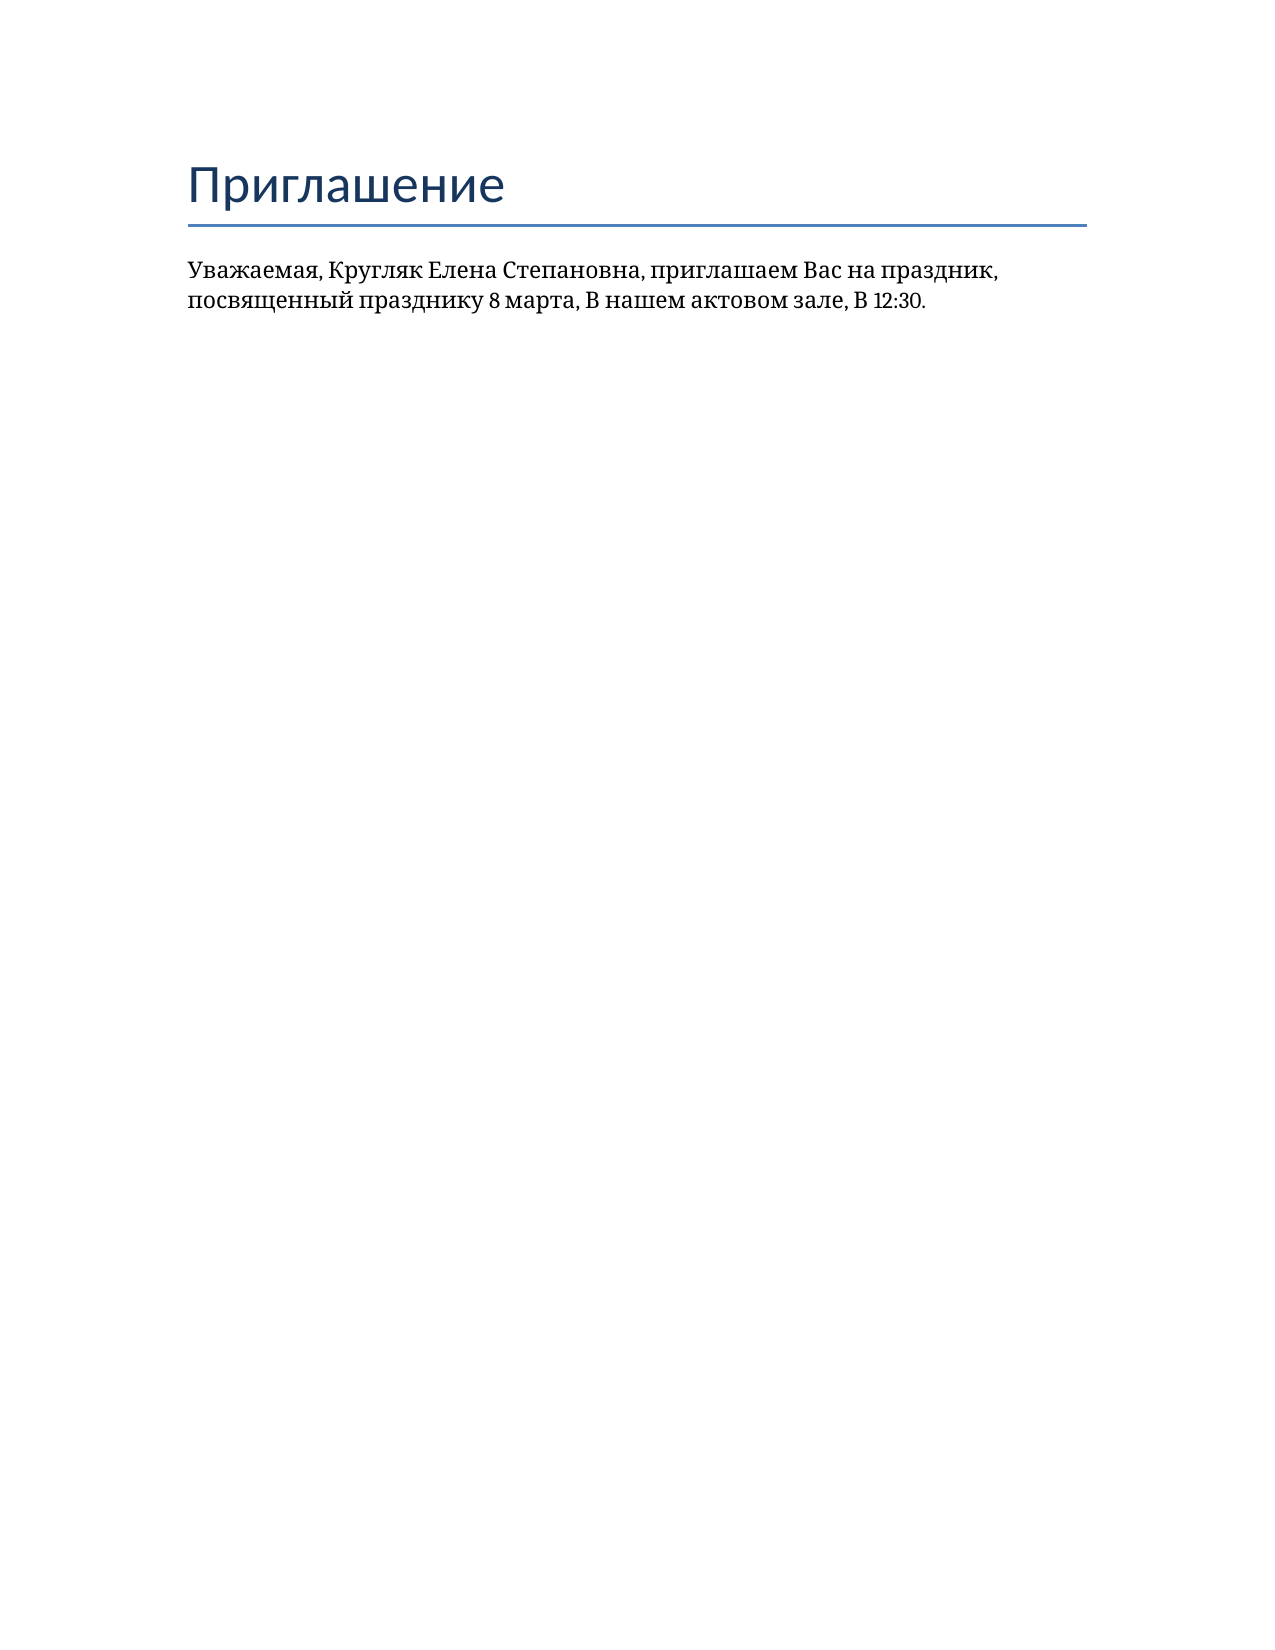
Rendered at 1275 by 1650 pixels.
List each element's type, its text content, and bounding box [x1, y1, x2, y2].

title Приглашение [187, 150, 1087, 227]
text Уважаемая, Кругляк Елена Степановна, приглашаем Вас на праздник, посвященный празднику 8 марта, В нашем актовом зале, В 12:30. [187, 258, 1087, 314]
